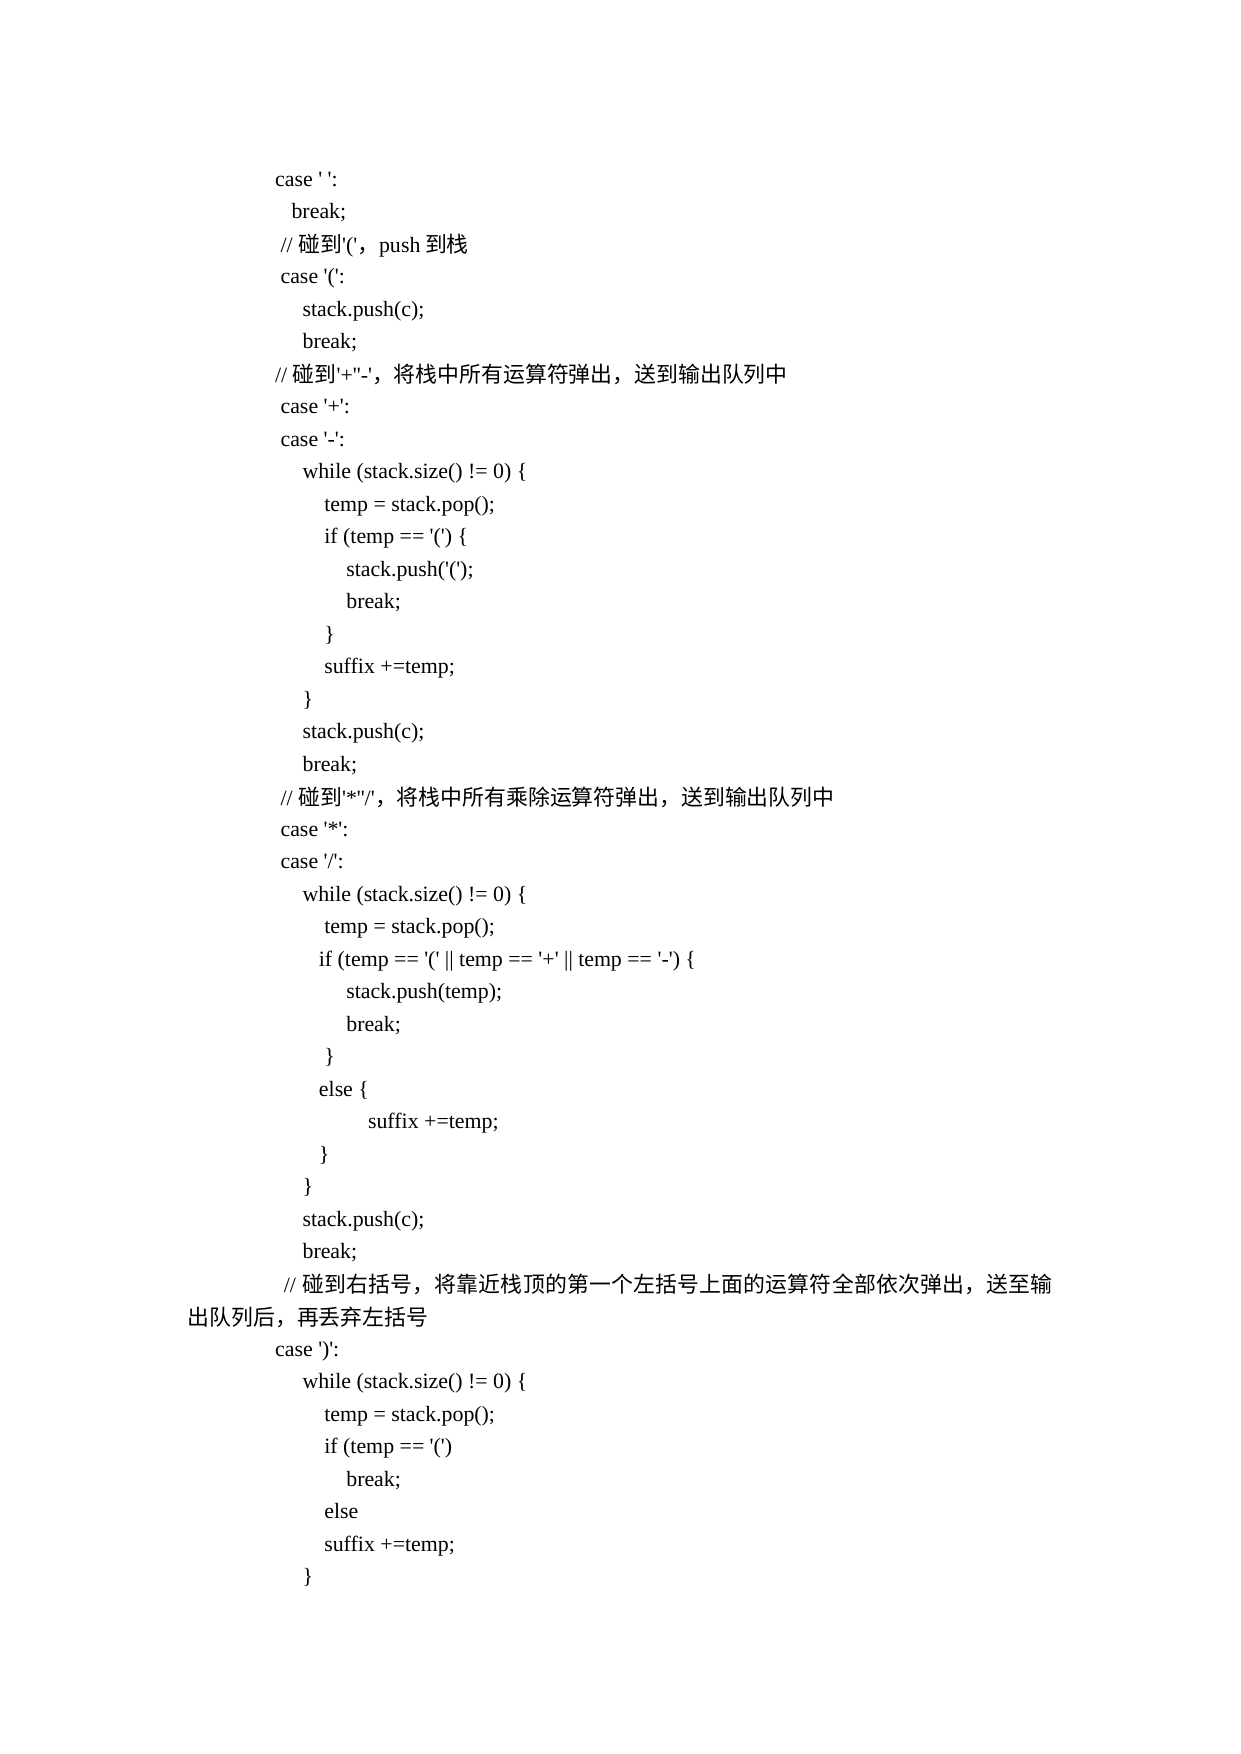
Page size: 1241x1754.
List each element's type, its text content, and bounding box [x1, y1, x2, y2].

text } [187, 1039, 1053, 1072]
text case '(': [187, 259, 1053, 292]
text suffix +=temp; [187, 1527, 1053, 1559]
text while (stack.size() != 0) { [187, 454, 1053, 487]
text case '/': [187, 844, 1053, 877]
text case ')': [187, 1332, 1053, 1364]
text break; [187, 584, 1053, 617]
text break; [187, 1234, 1053, 1267]
text // 碰到'*''/'，将栈中所有乘除运算符弹出，送到输出队列中 [187, 779, 1053, 812]
text break; [187, 194, 1053, 227]
text } [187, 617, 1053, 649]
text while (stack.size() != 0) { [187, 1364, 1053, 1397]
text if (temp == '(' || temp == '+' || temp == '-') { [187, 942, 1053, 974]
text stack.push(c); [187, 1202, 1053, 1234]
text case '+': [187, 389, 1053, 422]
text if (temp == '(') [187, 1429, 1053, 1462]
text suffix +=temp; [187, 1104, 1053, 1137]
text break; [187, 747, 1053, 779]
text else [187, 1494, 1053, 1527]
text else { [187, 1072, 1053, 1104]
text stack.push(c); [187, 714, 1053, 747]
text } [187, 1559, 1053, 1592]
text stack.push(c); [187, 292, 1053, 324]
text case ' ': [187, 162, 1053, 194]
text // 碰到右括号，将靠近栈顶的第一个左括号上面的运算符全部依次弹出，送至输出队列后，再丢弃左括号 [187, 1267, 1053, 1332]
text // 碰到'+''-'，将栈中所有运算符弹出，送到输出队列中 [187, 357, 1053, 389]
text break; [187, 1462, 1053, 1494]
text break; [187, 324, 1053, 357]
text while (stack.size() != 0) { [187, 877, 1053, 909]
text stack.push(temp); [187, 974, 1053, 1007]
text suffix +=temp; [187, 649, 1053, 682]
text break; [187, 1007, 1053, 1039]
text } [187, 1137, 1053, 1169]
text temp = stack.pop(); [187, 487, 1053, 519]
text } [187, 1169, 1053, 1202]
text case '-': [187, 422, 1053, 454]
text temp = stack.pop(); [187, 909, 1053, 942]
text temp = stack.pop(); [187, 1397, 1053, 1429]
text case '*': [187, 812, 1053, 844]
text if (temp == '(') { [187, 519, 1053, 552]
text // 碰到'('，push到栈 [187, 227, 1053, 259]
text } [187, 682, 1053, 714]
text stack.push('('); [187, 552, 1053, 584]
